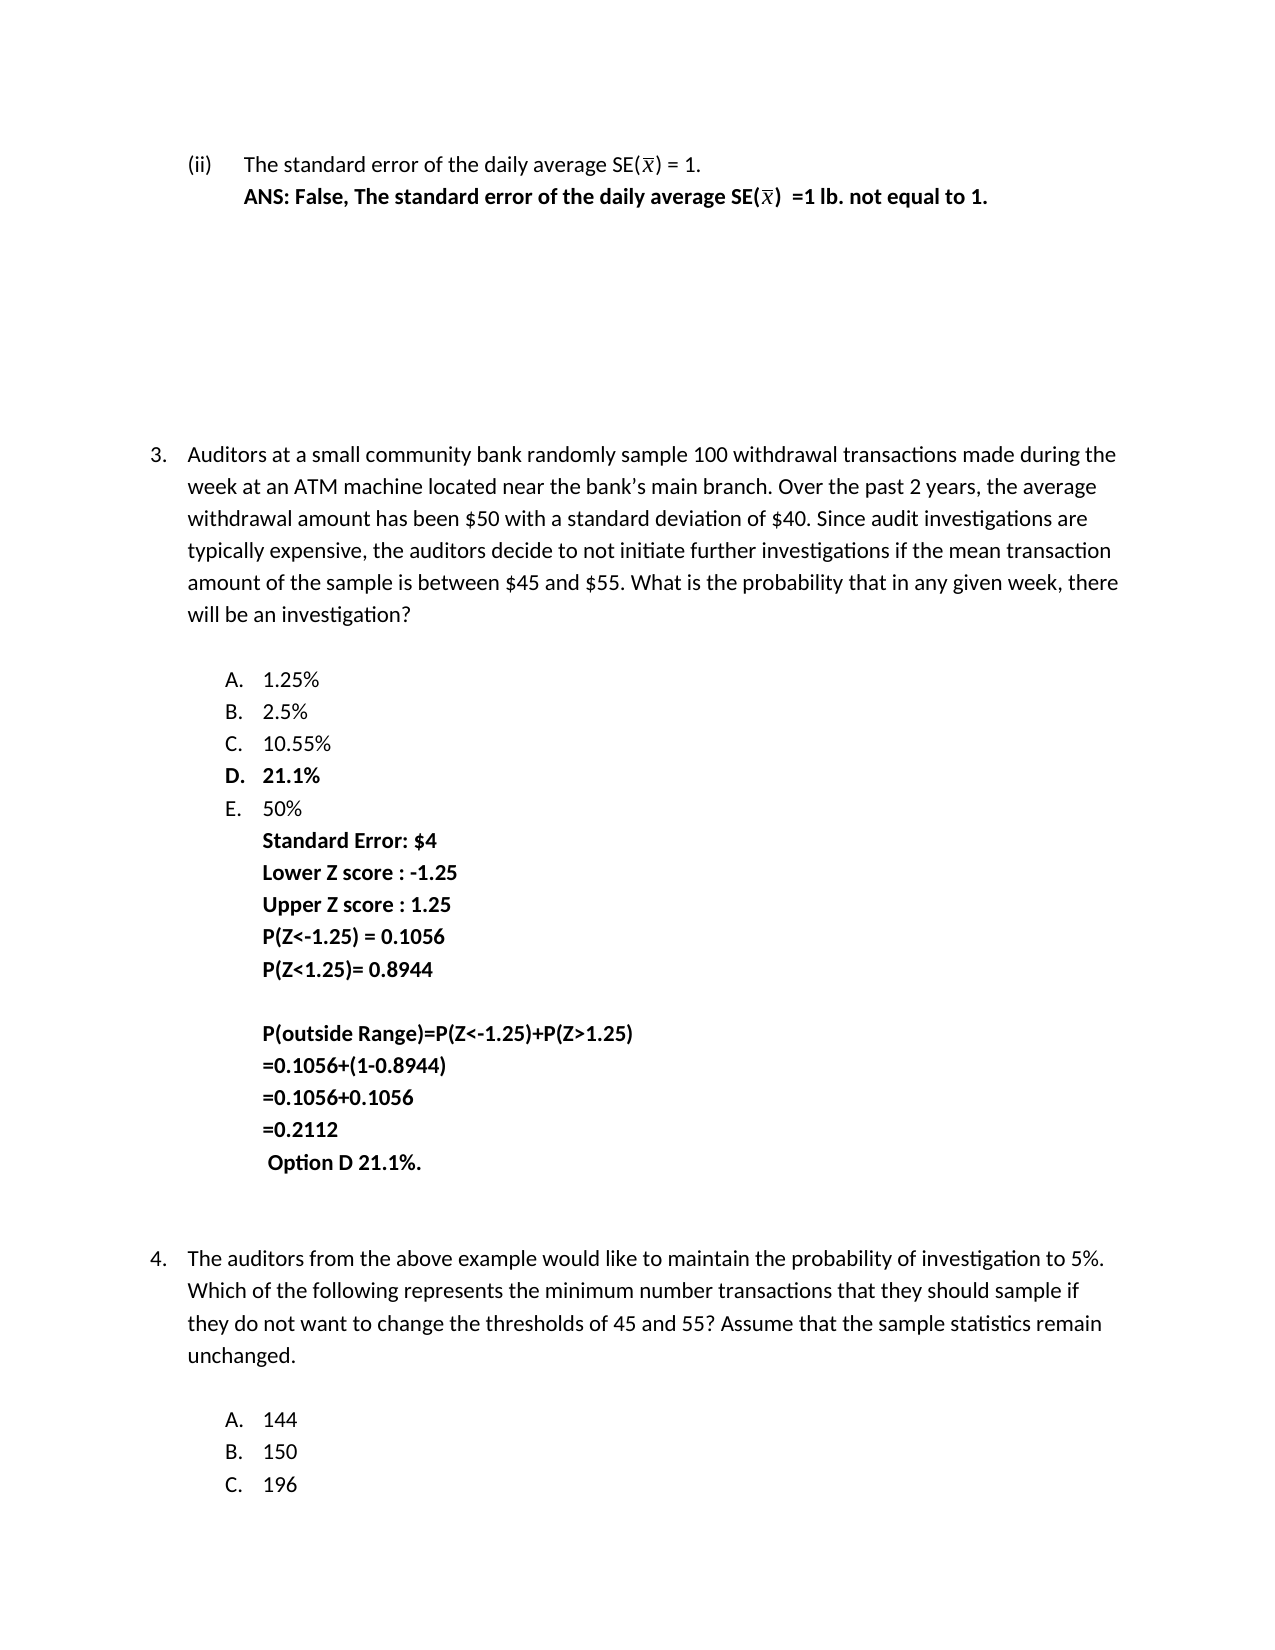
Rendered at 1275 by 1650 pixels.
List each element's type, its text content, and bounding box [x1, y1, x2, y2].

text P(Z<-1.25) = 0.1056 [262, 922, 1125, 951]
list Auditors at a small community bank randomly sample 100 withdrawal transactions made during the week at an ATM machine located near the bank’s main branch. Over the past 2 years, the average withdrawal amount has been $50 with a standard deviation of $40. Since audit investigations are typically expensive, the auditors decide to not initiate further investigations if the mean transaction amount of the sample is between $45 and $55. What is the probability that in any given week, there will be an investigation? [150, 440, 1125, 629]
list 196 [225, 1470, 1125, 1498]
text =0.1056+(1-0.8944) [262, 1051, 1125, 1079]
list 50% [225, 794, 1125, 822]
list ANS: False, The standard error of the daily average SE() =1 lb. not equal to 1. [244, 182, 1125, 210]
text P(Z<1.25)= 0.8944 [262, 955, 1125, 983]
list 21.1% [225, 762, 1125, 789]
text =0.2112 [262, 1116, 1125, 1144]
text P(outside Range)=P(Z<-1.25)+P(Z>1.25) [262, 1019, 1125, 1047]
list 144 [225, 1405, 1125, 1433]
list 10.55% [225, 729, 1125, 757]
list The standard error of the daily average SE() = 1. [187, 150, 1125, 178]
list 150 [225, 1437, 1125, 1466]
text =0.1056+0.1056 [262, 1083, 1125, 1111]
text Upper Z score : 1.25 [262, 890, 1125, 918]
text Standard Error: $4 [262, 826, 1125, 854]
text Lower Z score : -1.25 [262, 858, 1125, 886]
list The auditors from the above example would like to maintain the probability of investigation to 5%. Which of the following represents the minimum number transactions that they should sample if they do not want to change the thresholds of 45 and 55? Assume that the sample statistics remain unchanged. [150, 1244, 1125, 1369]
text Option D 21.1%. [262, 1148, 1125, 1176]
list 2.5% [225, 697, 1125, 725]
list 1.25% [225, 665, 1125, 693]
